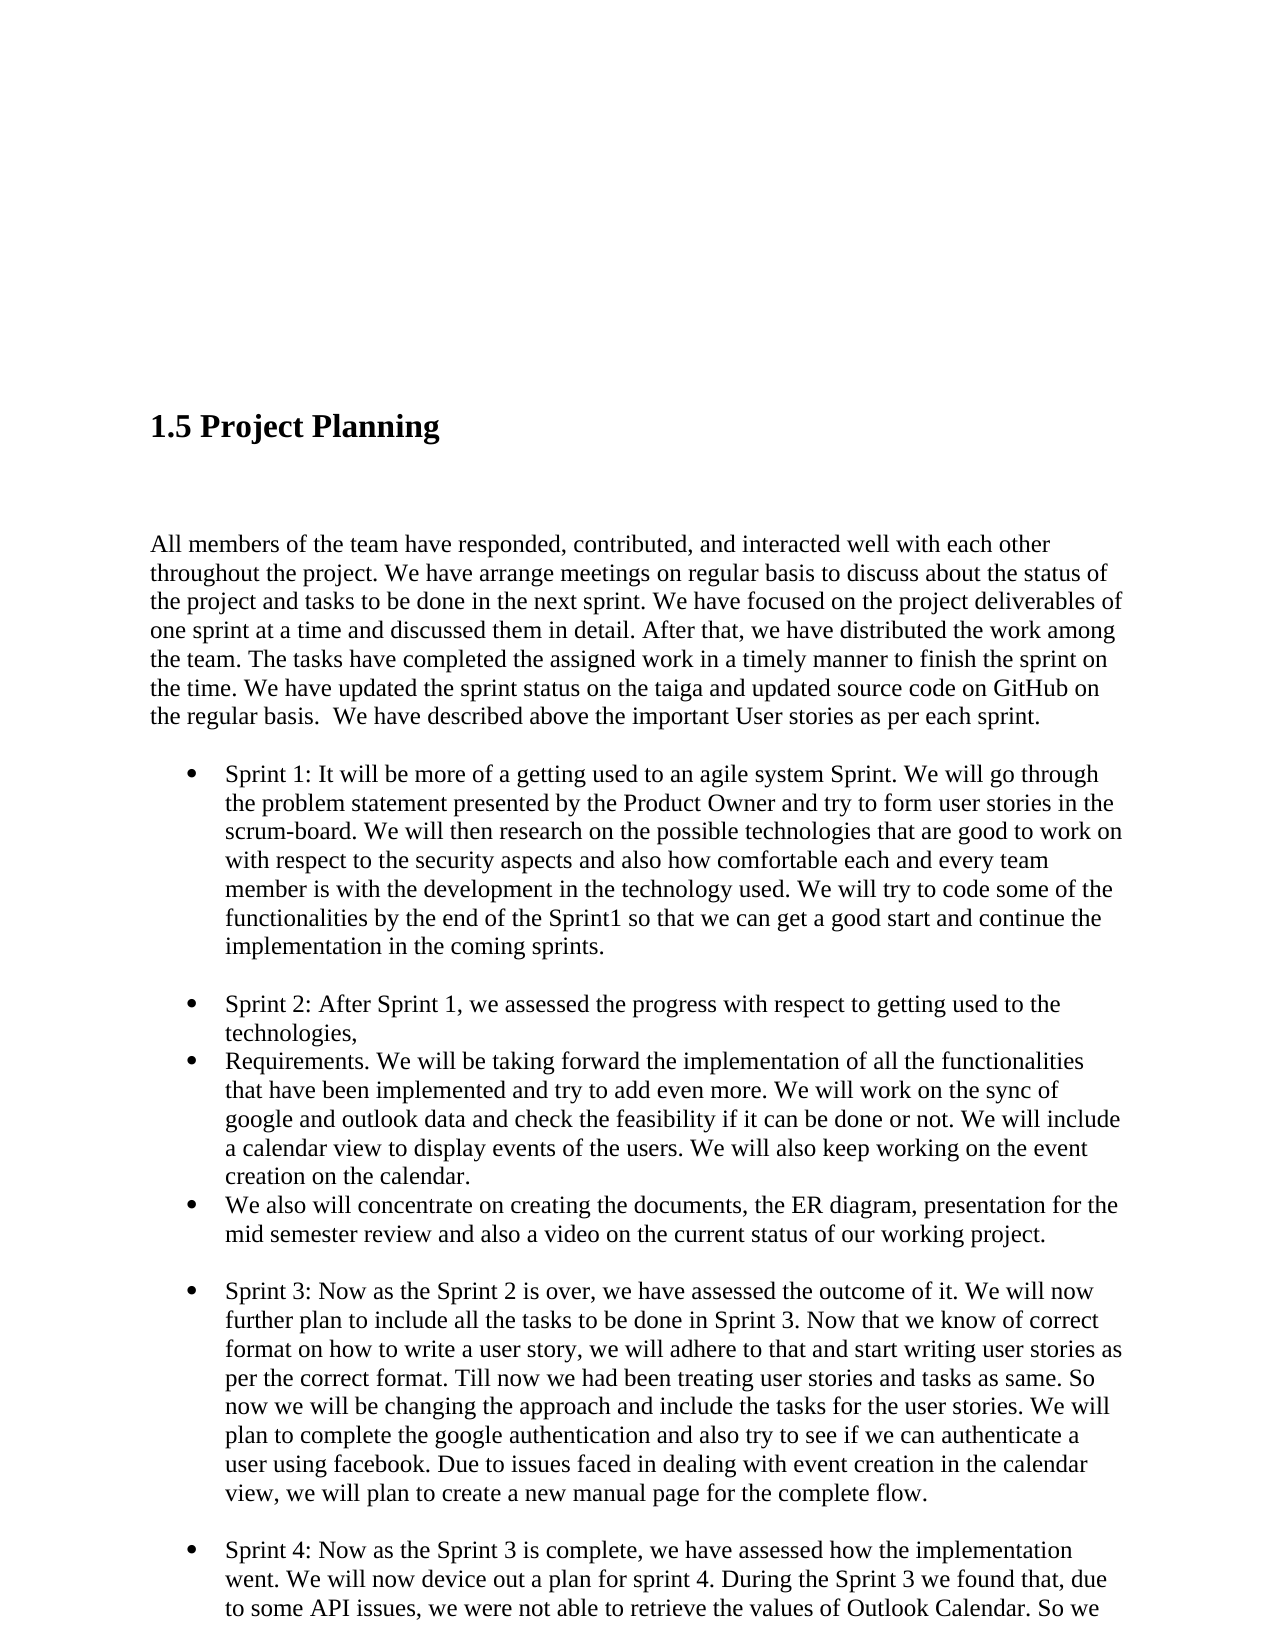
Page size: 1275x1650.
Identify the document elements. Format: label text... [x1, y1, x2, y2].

text 1.5 Project Planning [150, 406, 1125, 445]
text All members of the team have responded, contributed, and interacted well with each other throughout the project. We have arrange meetings on regular basis to discuss about the status of the project and tasks to be done in the next sprint. We have focused on the project deliverables of one sprint at a time and discussed them in detail. After that, we have distributed the work among the team. The tasks have completed the assigned work in a timely manner to finish the sprint on the time. We have updated the sprint status on the taiga and updated source code on GitHub on the regular basis. We have described above the important User stories as per each sprint. [150, 529, 1125, 730]
list Sprint 2: After Sprint 1, we assessed the progress with respect to getting used to the technologies, [187, 989, 1125, 1046]
list We also will concentrate on creating the documents, the ER diagram, presentation for the mid semester review and also a video on the current status of our working project. [187, 1190, 1125, 1248]
list Sprint 1: It will be more of a getting used to an agile system Sprint. We will go through the problem statement presented by the Product Owner and try to form user stories in the scrum-board. We will then research on the possible technologies that are good to work on with respect to the security aspects and also how comfortable each and every team member is with the development in the technology used. We will try to code some of the functionalities by the end of the Sprint1 so that we can get a good start and continue the implementation in the coming sprints. [187, 759, 1125, 960]
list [187, 1535, 1125, 1621]
list Requirements. We will be taking forward the implementation of all the functionalities that have been implemented and try to add even more. We will work on the sync of google and outlook data and check the feasibility if it can be done or not. We will include a calendar view to display events of the users. We will also keep working on the event creation on the calendar. [187, 1046, 1125, 1190]
list Sprint 3: Now as the Sprint 2 is over, we have assessed the outcome of it. We will now further plan to include all the tasks to be done in Sprint 3. Now that we know of correct format on how to write a user story, we will adhere to that and start writing user stories as per the correct format. Till now we had been treating user stories and tasks as same. So now we will be changing the approach and include the tasks for the user stories. We will plan to complete the google authentication and also try to see if we can authenticate a user using facebook. Due to issues faced in dealing with event creation in the calendar view, we will plan to create a new manual page for the complete flow. [187, 1276, 1125, 1506]
